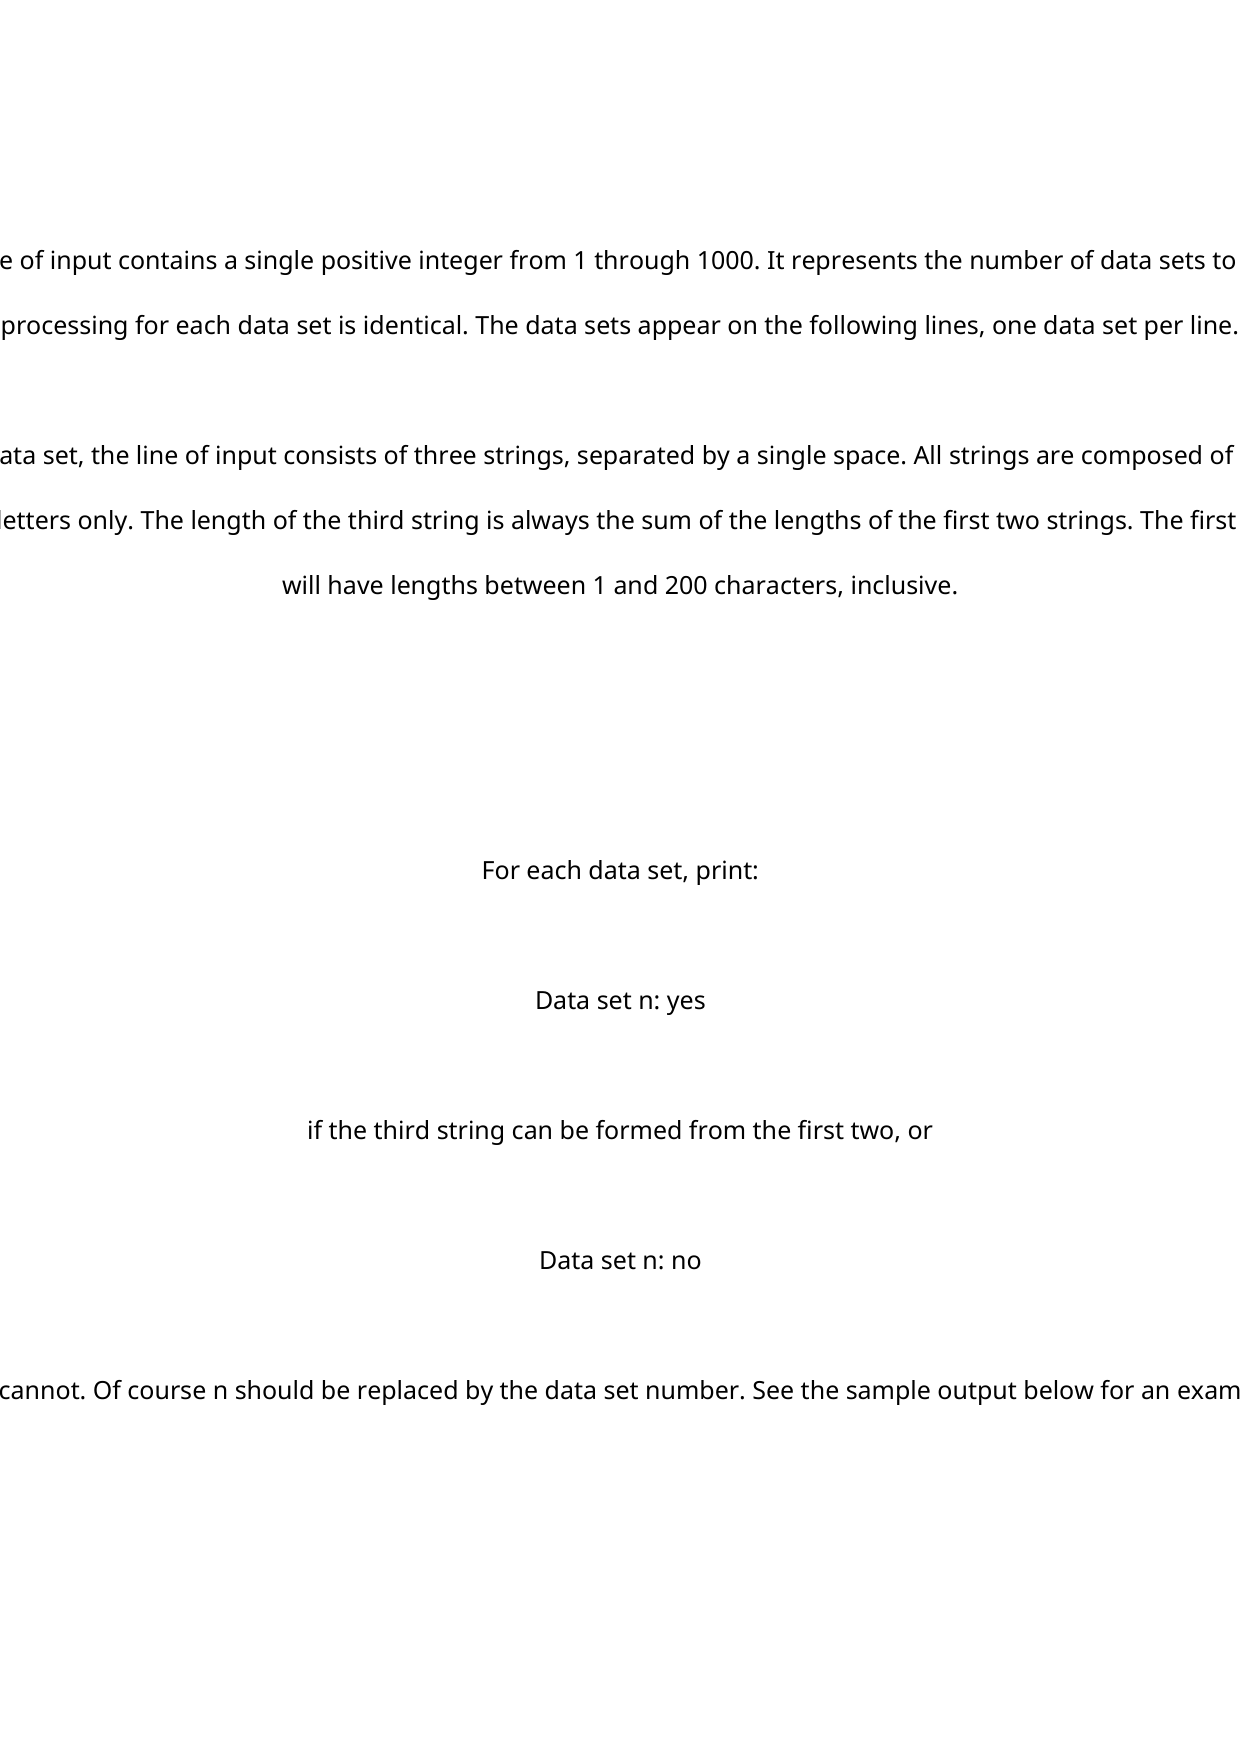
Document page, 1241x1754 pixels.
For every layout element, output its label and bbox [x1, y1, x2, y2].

table_cell [0, 162, 1240, 1552]
